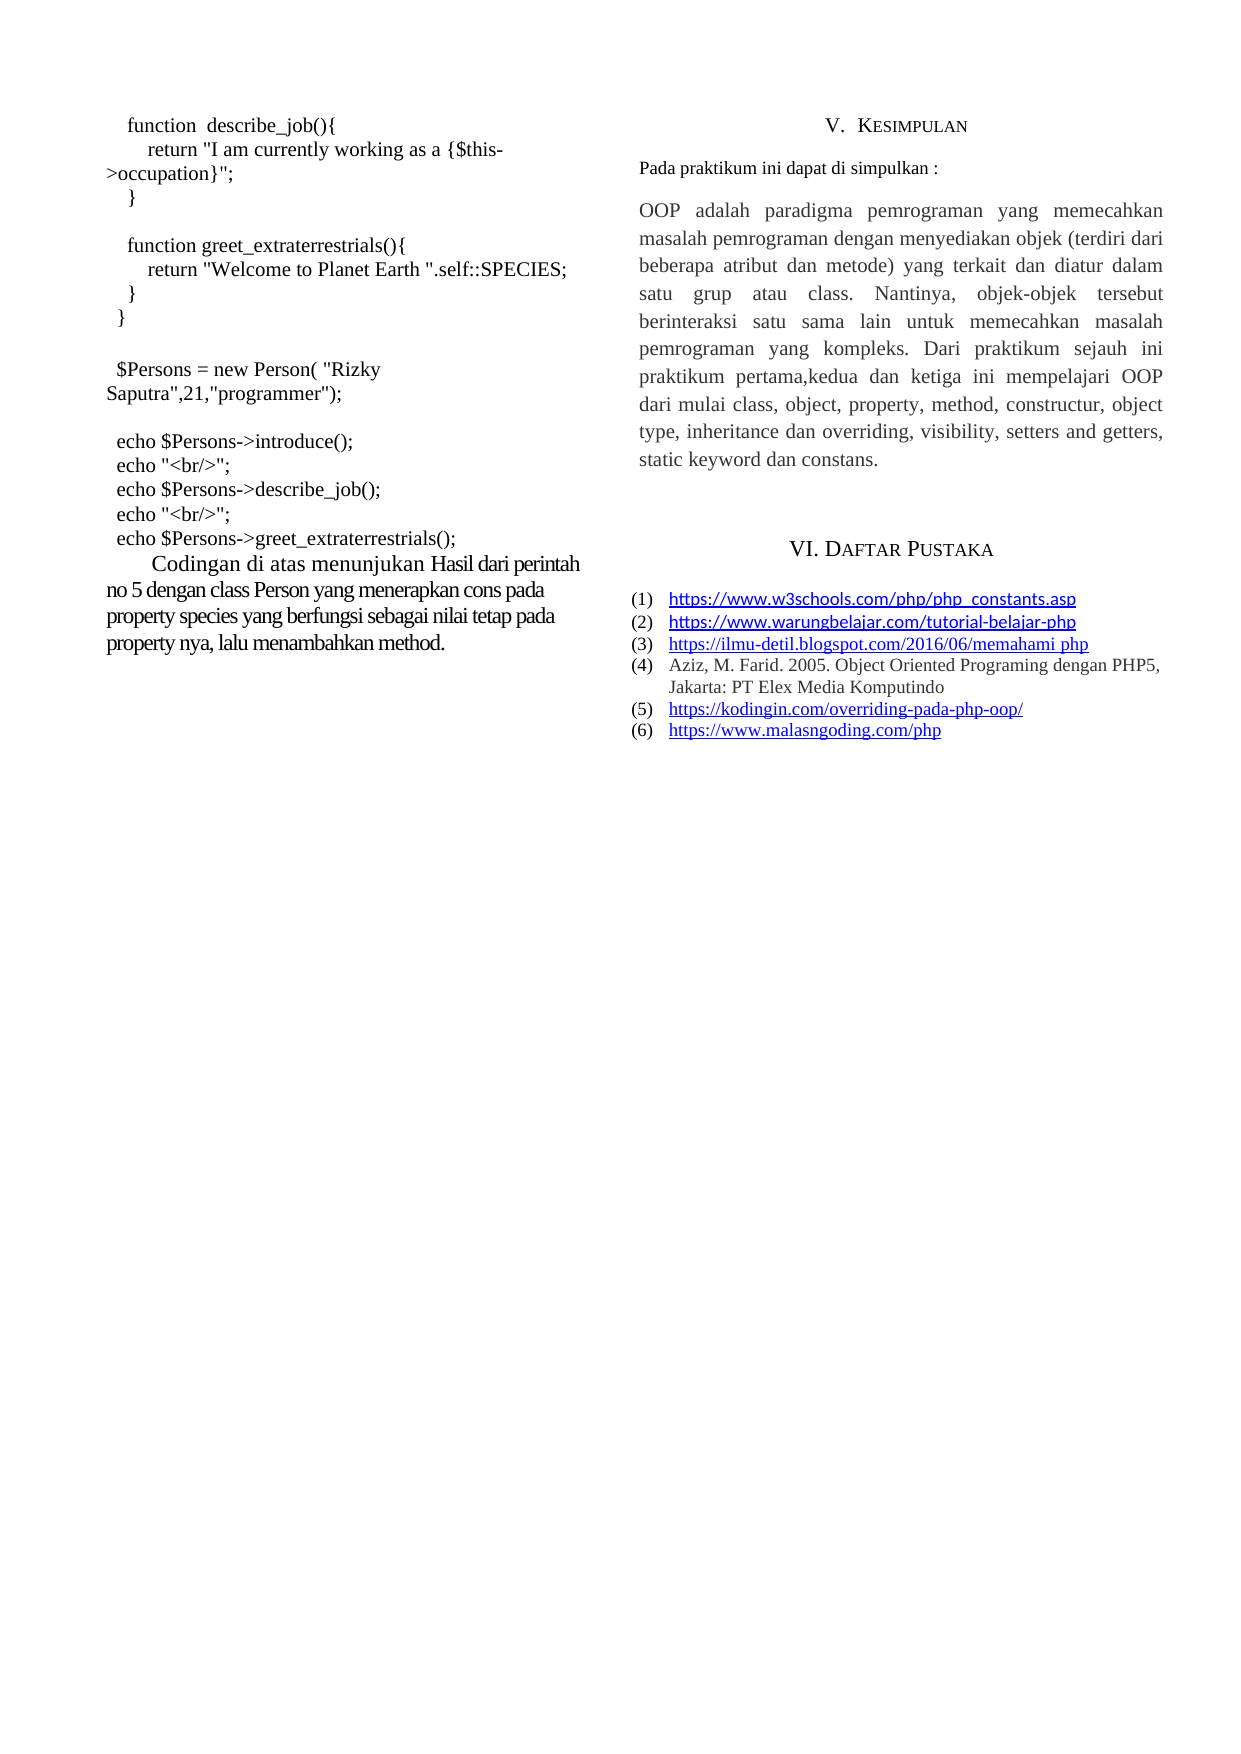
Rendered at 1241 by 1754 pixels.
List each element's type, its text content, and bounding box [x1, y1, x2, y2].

list https://www.warungbelajar.com/tutorial-belajar-php [631, 610, 1164, 633]
list } [106, 305, 601, 329]
list https://www.malasngoding.com/php [631, 719, 1164, 741]
list echo "<br/>"; [106, 501, 601, 526]
list echo $Persons->greet_extraterrestrials(); [106, 526, 601, 549]
list echo $Persons->describe_job(); [106, 477, 601, 501]
list echo "<br/>"; [106, 453, 601, 477]
list Codingan di atas menunjukan Hasil dari perintah no 5 dengan class Person yang menerapkan cons pada property species yang berfungsi sebagai nilai tetap pada property nya, lalu menambahkan method. [106, 549, 601, 655]
list function greet_extraterrestrials(){ [106, 233, 601, 257]
list https://kodingin.com/overriding-pada-php-oop/ [631, 697, 1164, 719]
list https://ilmu-detil.blogspot.com/2016/06/memahami php [631, 633, 1164, 654]
list echo $Persons->introduce(); [106, 429, 601, 453]
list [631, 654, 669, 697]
list Aziz, M. Farid. 2005. Object Oriented Programing dengan PHP5, Jakarta: PT Elex Media Komputindo [944, 654, 1164, 697]
list } [106, 281, 601, 305]
list Kesimpulan [639, 112, 1164, 137]
list VI. Daftar Pustaka [736, 535, 1164, 562]
list $Persons = new Person( "Rizky Saputra",21,"programmer"); [106, 357, 601, 405]
list } [106, 185, 601, 209]
text Pada praktikum ini dapat di simpulkan : [639, 157, 1164, 178]
list return "I am currently working as a {$this->occupation}"; [106, 137, 601, 185]
list return "Welcome to Planet Earth ".self::SPECIES; [106, 257, 601, 281]
list function describe_job(){ [106, 112, 601, 137]
list https://www.w3schools.com/php/php_constants.asp [631, 587, 1164, 610]
